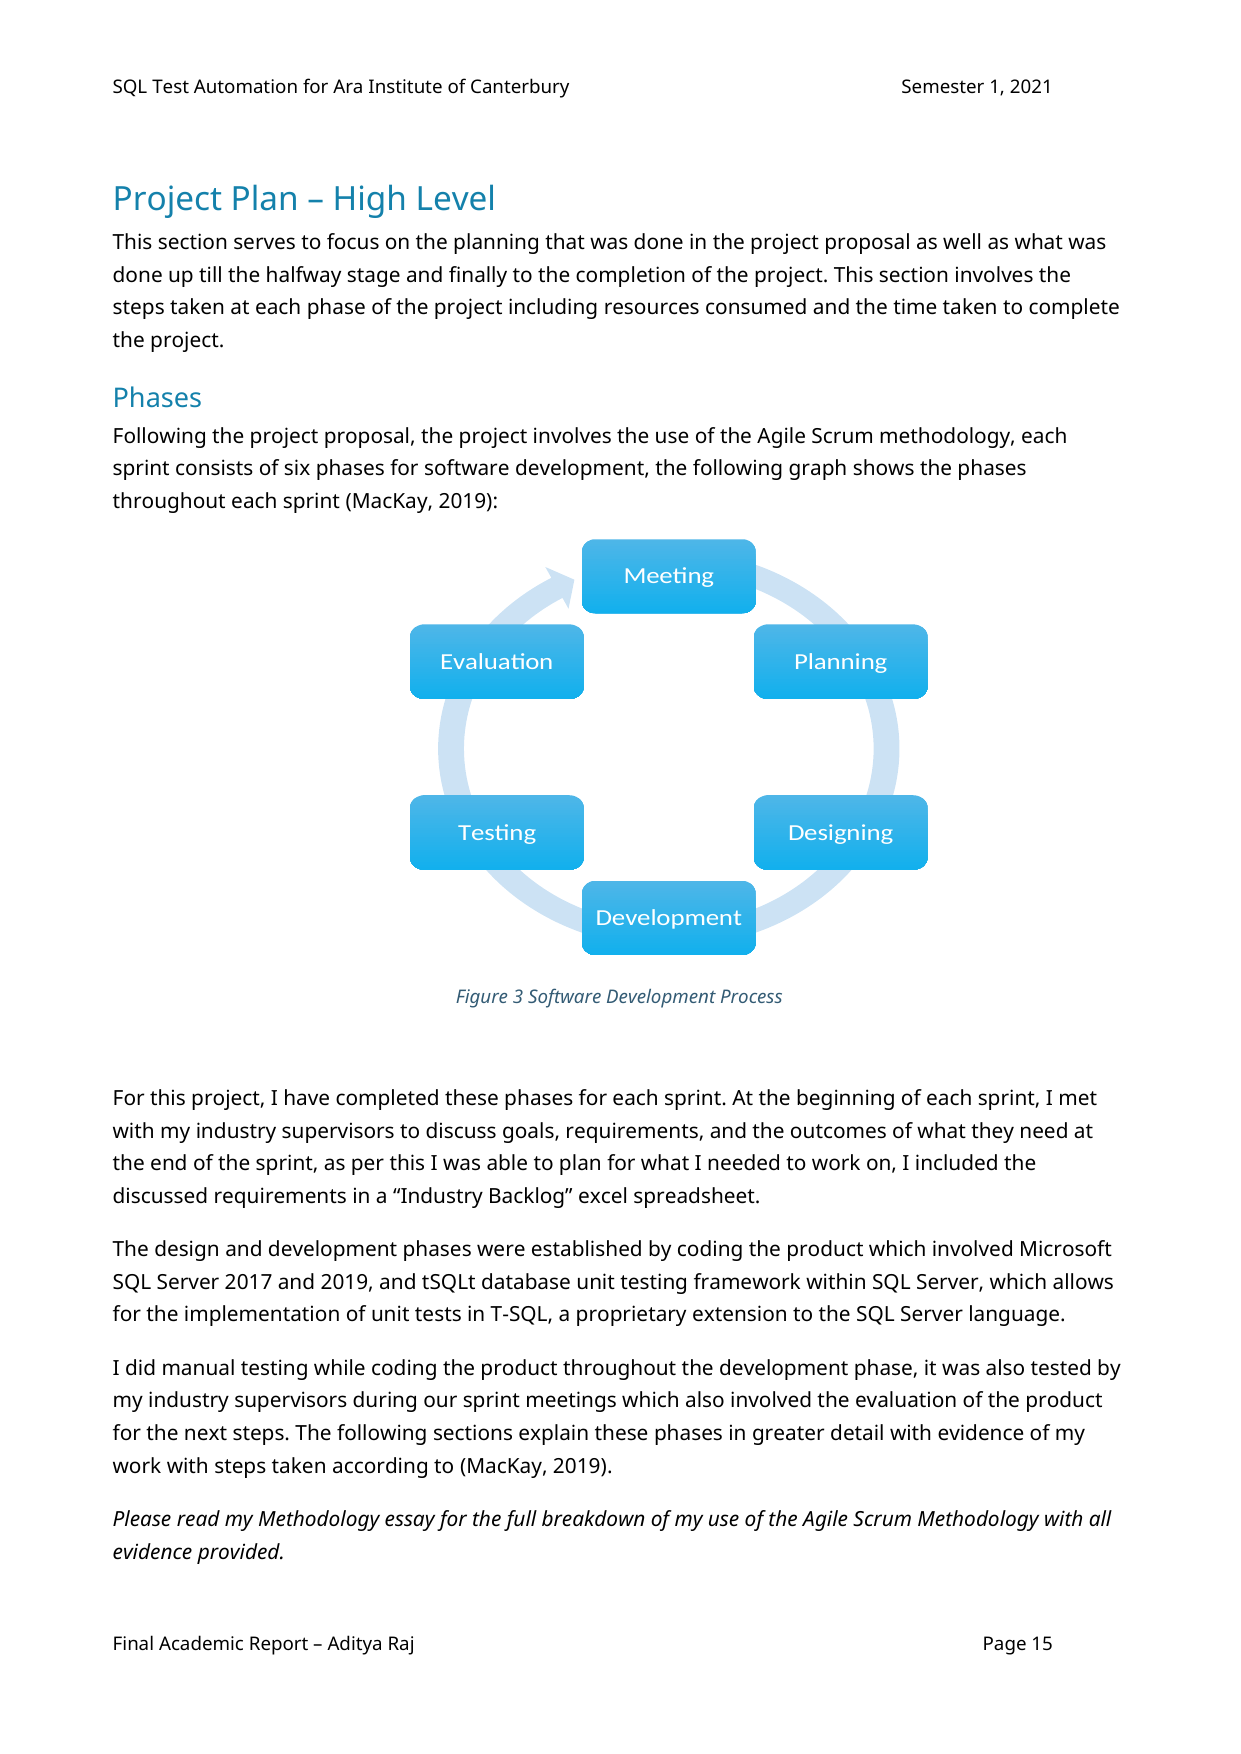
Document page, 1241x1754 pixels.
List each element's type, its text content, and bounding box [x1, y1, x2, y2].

text I did manual testing while coding the product throughout the development phase, it was also tested by my industry supervisors during our sprint meetings which also involved the evaluation of the product for the next steps. The following sections explain these phases in greater detail with evidence of my work with steps taken according to . [112, 1353, 1128, 1479]
text This section serves to focus on the planning that was done in the project proposal as well as what was done up till the halfway stage and finally to the completion of the project. This section involves the steps taken at each phase of the project including resources consumed and the time taken to complete the project. [112, 227, 1128, 353]
text Figure 3 Software Development Process [112, 983, 1128, 1009]
text Please read my Methodology essay for the full breakdown of my use of the Agile Scrum Methodology with all evidence provided. [112, 1504, 1128, 1565]
text The design and development phases were established by coding the product which involved Microsoft SQL Server 2017 and 2019, and tSQLt database unit testing framework within SQL Server, which allows for the implementation of unit tests in T-SQL, a proprietary extension to the SQL Server language. [112, 1234, 1128, 1328]
subtitle Project Plan – High Level [112, 175, 1128, 220]
text Following the project proposal, the project involves the use of the Agile Scrum methodology, each sprint consists of six phases for software development, the following graph shows the phases throughout each sprint : [112, 421, 1128, 514]
text For this project, I have completed these phases for each sprint. At the beginning of each sprint, I met with my industry supervisors to discuss goals, requirements, and the outcomes of what they need at the end of the sprint, as per this I was able to plan for what I needed to work on, I included the discussed requirements in a “Industry Backlog” excel spreadsheet. [112, 1083, 1128, 1209]
subtitle Phases [112, 378, 1128, 415]
